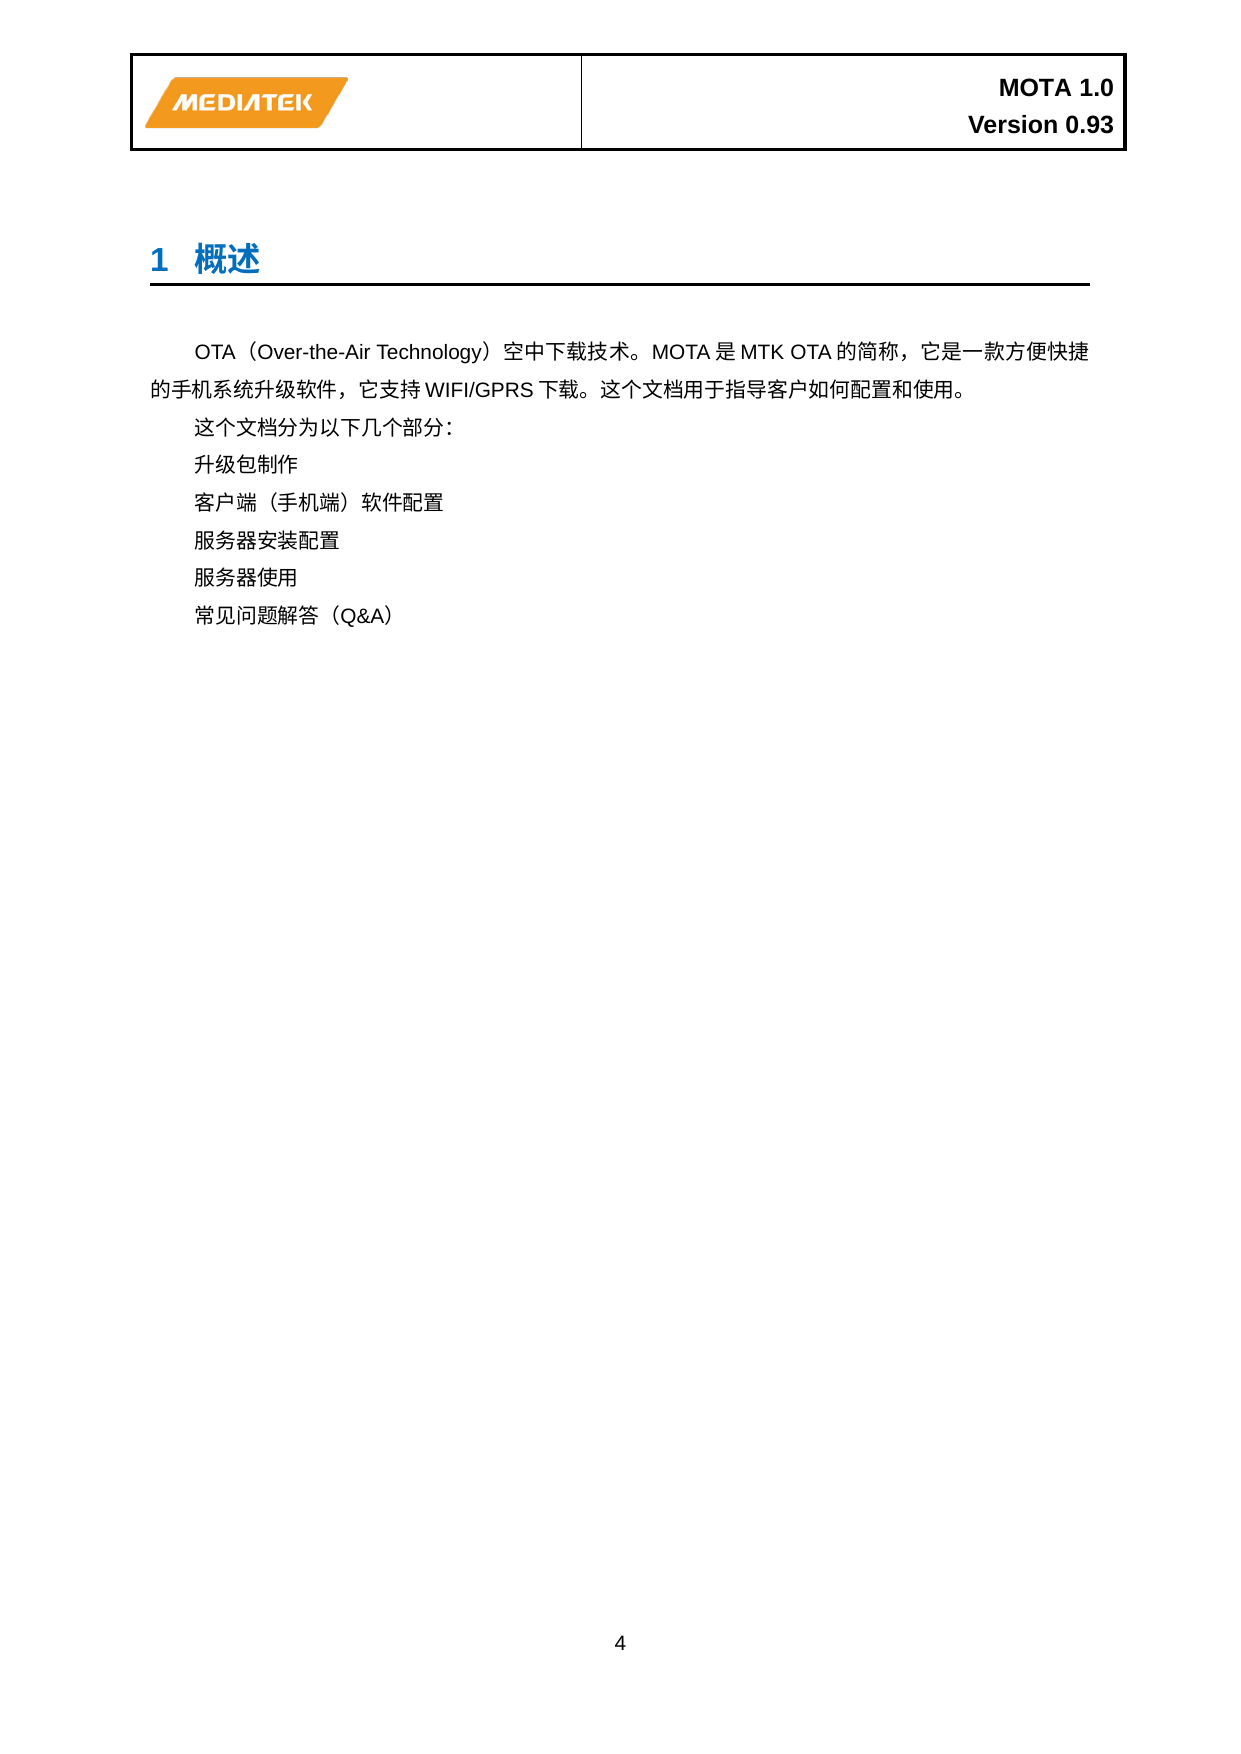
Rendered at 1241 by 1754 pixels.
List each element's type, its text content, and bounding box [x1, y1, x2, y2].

text 常见问题解答（Q&A） [150, 599, 1090, 629]
subtitle 概述 [150, 232, 1090, 283]
text 这个文档分为以下几个部分： [150, 411, 1090, 441]
text 客户端（手机端）软件配置 [150, 486, 1090, 516]
text 升级包制作 [150, 448, 1090, 479]
picture [142, 74, 351, 130]
text 服务器使用 [150, 562, 1090, 592]
text 服务器安装配置 [150, 524, 1090, 554]
text OTA（Over-the-Air Technology）空中下载技术。MOTA是MTK OTA的简称，它是一款方便快捷的手机系统升级软件，它支持WIFI/GPRS下载。这个文档用于指导客户如何配置和使用。 [150, 335, 1090, 403]
